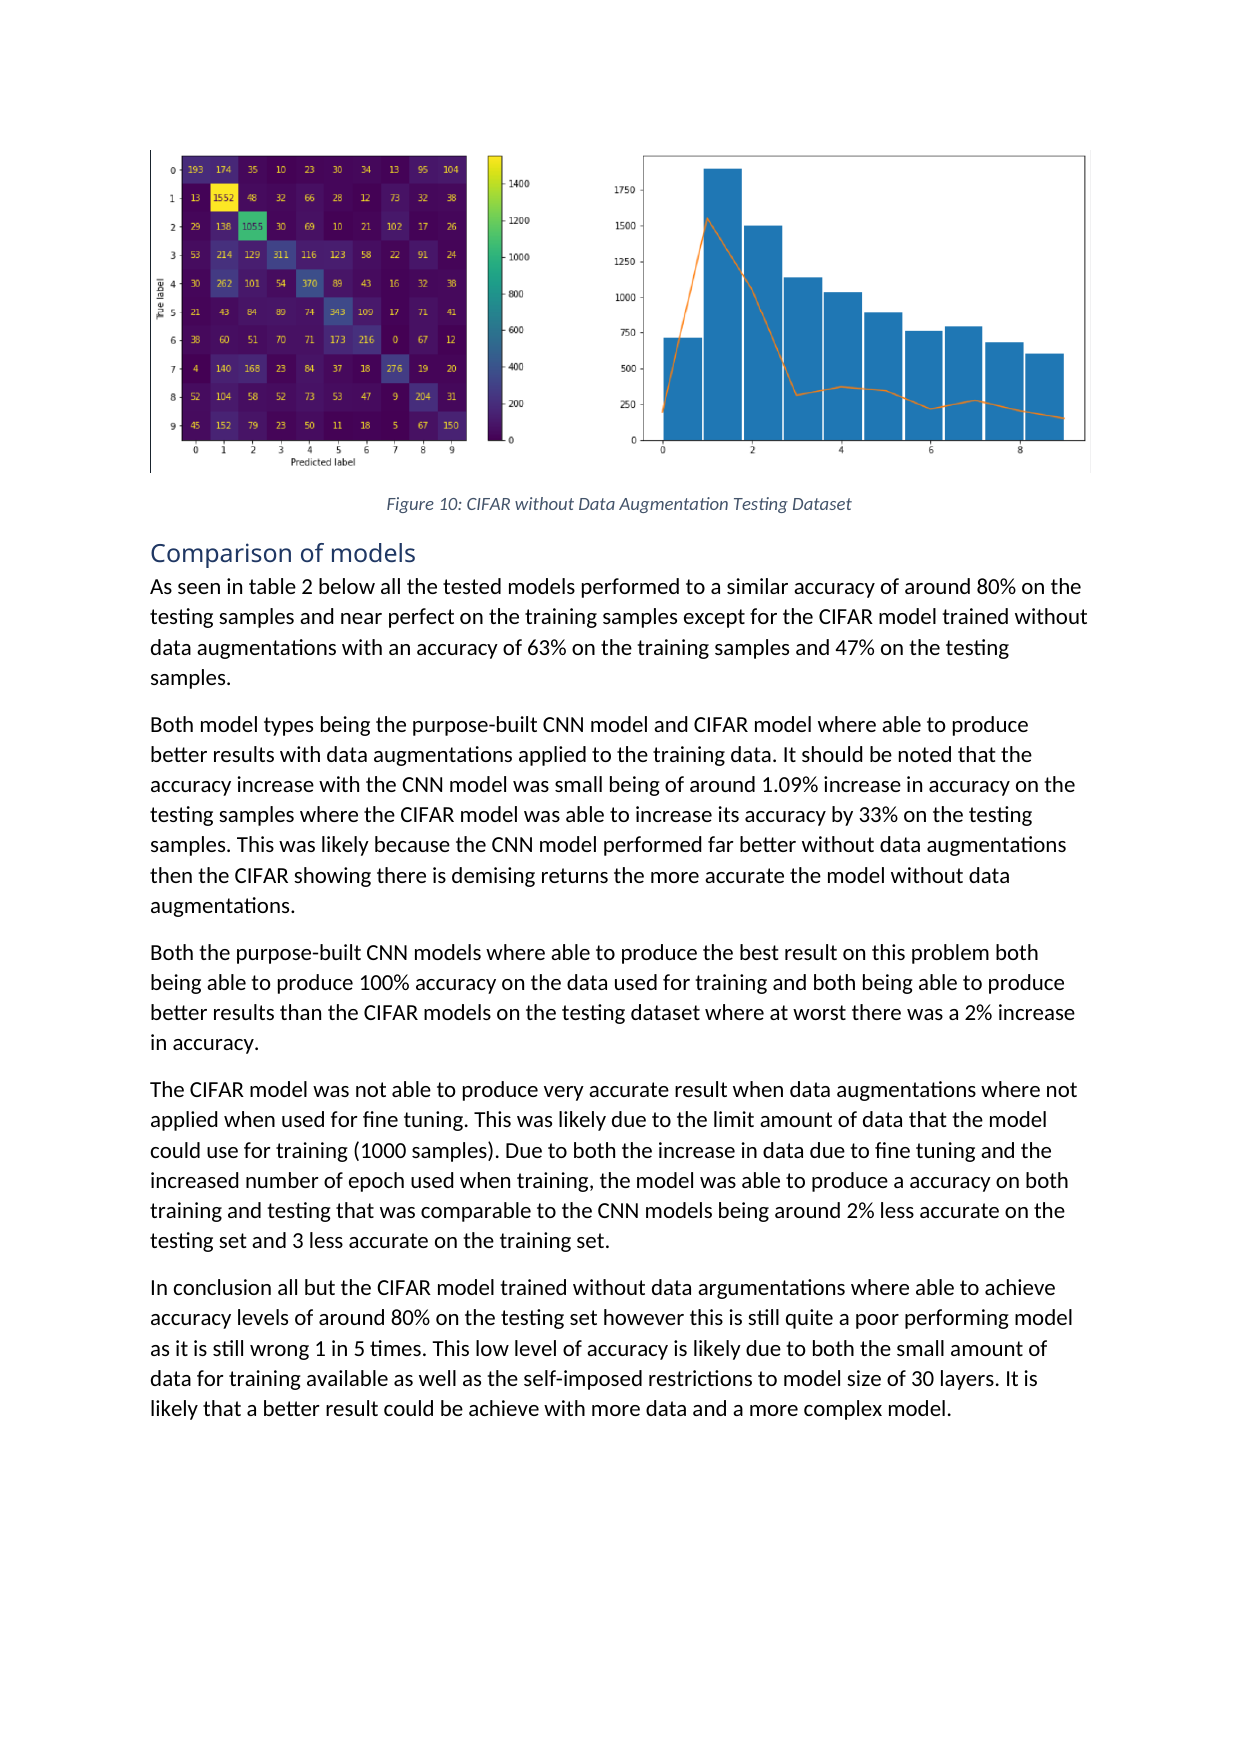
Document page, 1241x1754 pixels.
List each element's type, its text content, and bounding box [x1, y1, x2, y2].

subtitle Comparison of models [150, 536, 1090, 569]
text Both the purpose-built CNN models where able to produce the best result on this problem both being able to produce 100% accuracy on the data used for training and both being able to produce better results than the CIFAR models on the testing dataset where at worst there was a 2% increase in accuracy. [150, 938, 1090, 1057]
text The CIFAR model was not able to produce very accurate result when data augmentations where not applied when used for fine tuning. This was likely due to the limit amount of data that the model could use for training (1000 samples). Due to both the increase in data due to fine tuning and the increased number of epoch used when training, the model was able to produce a accuracy on both training and testing that was comparable to the CNN models being around 2% less accurate on the testing set and 3 less accurate on the training set. [150, 1075, 1090, 1254]
picture [150, 150, 1091, 473]
text As seen in table 2 below all the tested models performed to a similar accuracy of around 80% on the testing samples and near perfect on the training samples except for the CIFAR model trained without data augmentations with an accuracy of 63% on the training samples and 47% on the testing samples. [150, 572, 1090, 691]
text Figure 10: CIFAR without Data Augmentation Testing Dataset [150, 492, 1090, 515]
text In conclusion all but the CIFAR model trained without data argumentations where able to achieve accuracy levels of around 80% on the testing set however this is still quite a poor performing model as it is still wrong 1 in 5 times. This low level of accuracy is likely due to both the small amount of data for training available as well as the self-imposed restrictions to model size of 30 layers. It is likely that a better result could be achieve with more data and a more complex model. [150, 1273, 1090, 1422]
text Both model types being the purpose-built CNN model and CIFAR model where able to produce better results with data augmentations applied to the training data. It should be noted that the accuracy increase with the CNN model was small being of around 1.09% increase in accuracy on the testing samples where the CIFAR model was able to increase its accuracy by 33% on the testing samples. This was likely because the CNN model performed far better without data augmentations then the CIFAR showing there is demising returns the more accurate the model without data augmentations. [150, 710, 1090, 919]
